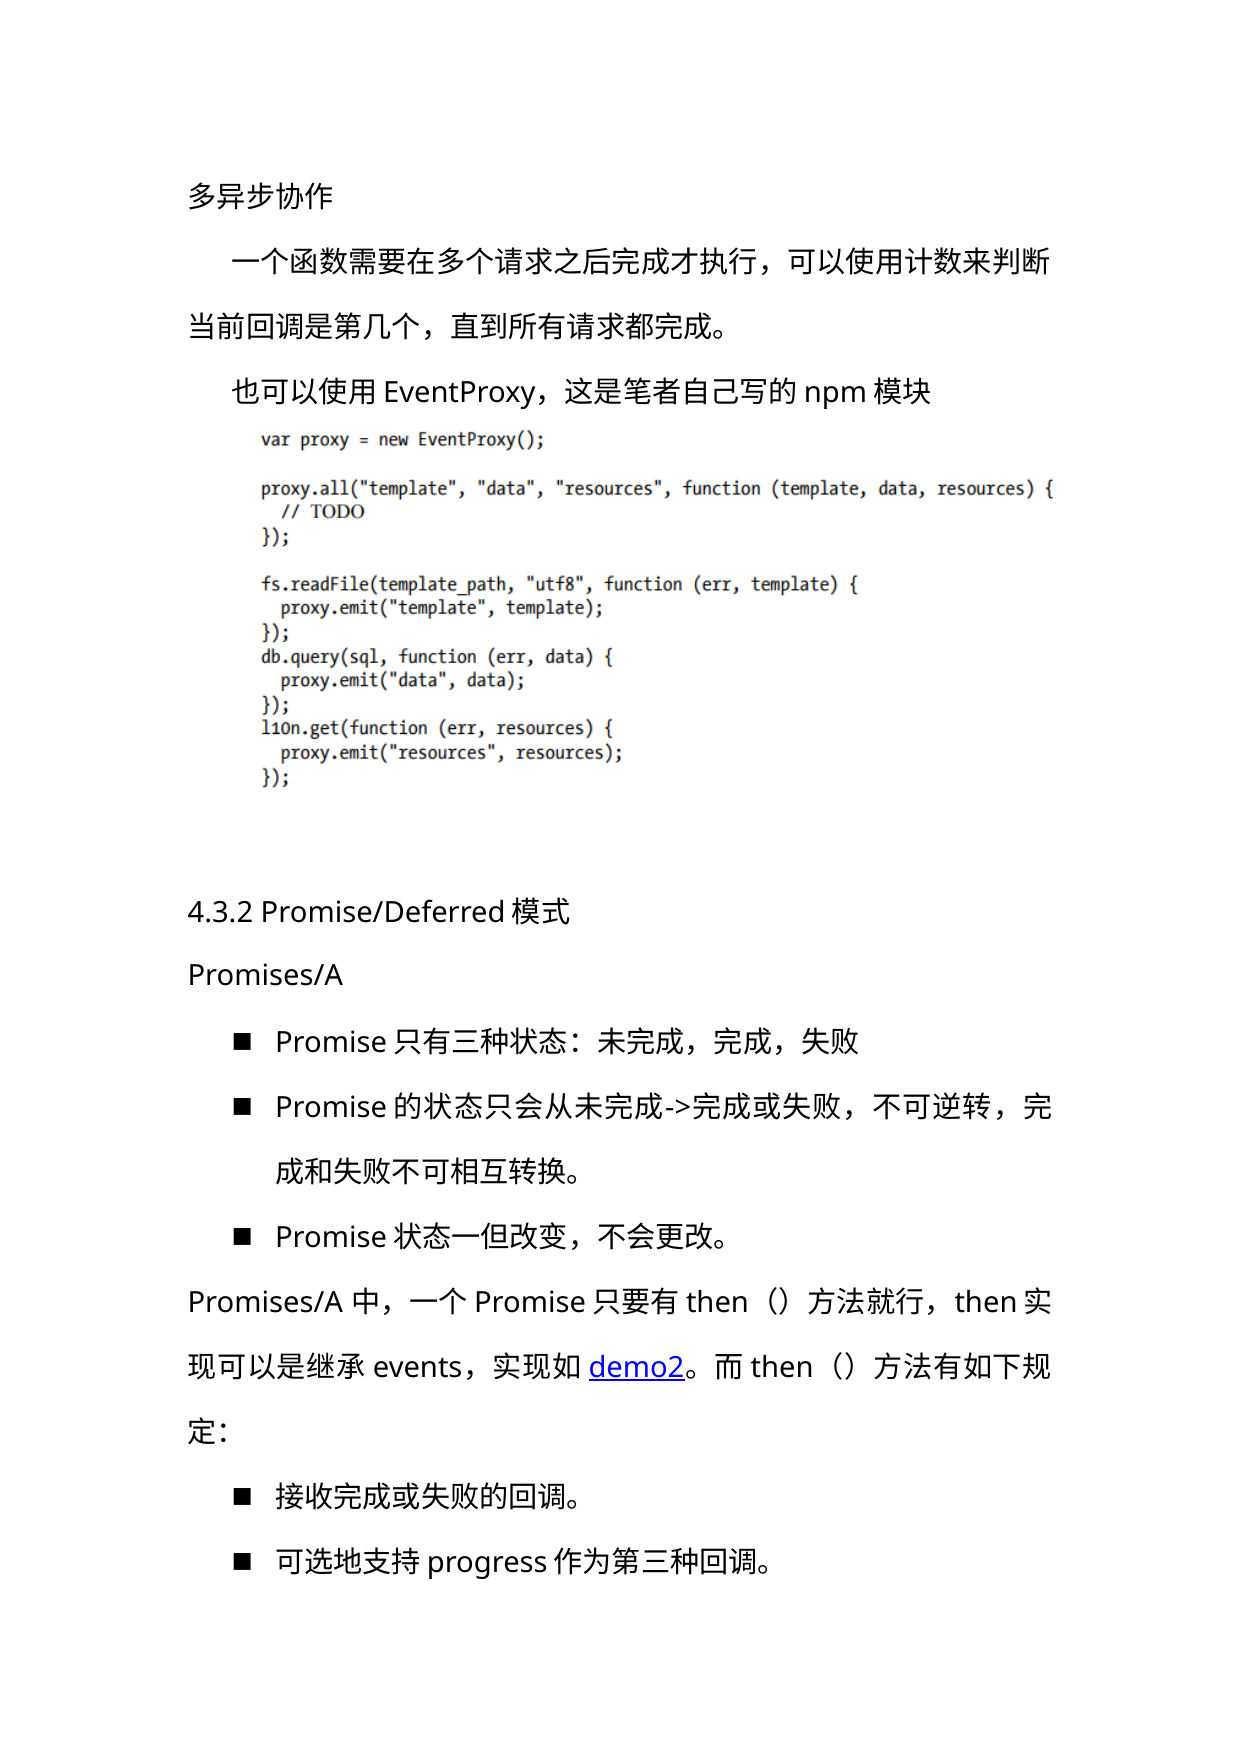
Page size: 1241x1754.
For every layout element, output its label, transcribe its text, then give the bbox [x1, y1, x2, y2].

list Promise状态一但改变，不会更改。 [231, 1202, 1053, 1267]
picture [231, 422, 1097, 803]
list Promise的状态只会从未完成->完成或失败，不可逆转，完成和失败不可相互转换。 [231, 1072, 1053, 1202]
list Promises/A 中，一个Promise只要有then（）方法就行，then实现可以是继承events，实现如demo2。而then（）方法有如下规定： [187, 1267, 1053, 1462]
list Promises/A [187, 942, 1053, 1007]
list 一个函数需要在多个请求之后完成才执行，可以使用计数来判断当前回调是第几个，直到所有请求都完成。 [187, 227, 1053, 357]
list 4.3.2 Promise/Deferred模式 [187, 877, 1053, 942]
list 多异步协作 [187, 162, 1053, 227]
list 可选地支持progress作为第三种回调。 [231, 1527, 1053, 1592]
list 接收完成或失败的回调。 [231, 1462, 1053, 1527]
list 也可以使用EventProxy，这是笔者自己写的npm模块 [187, 357, 1053, 422]
list Promise只有三种状态：未完成，完成，失败 [231, 1007, 1053, 1072]
